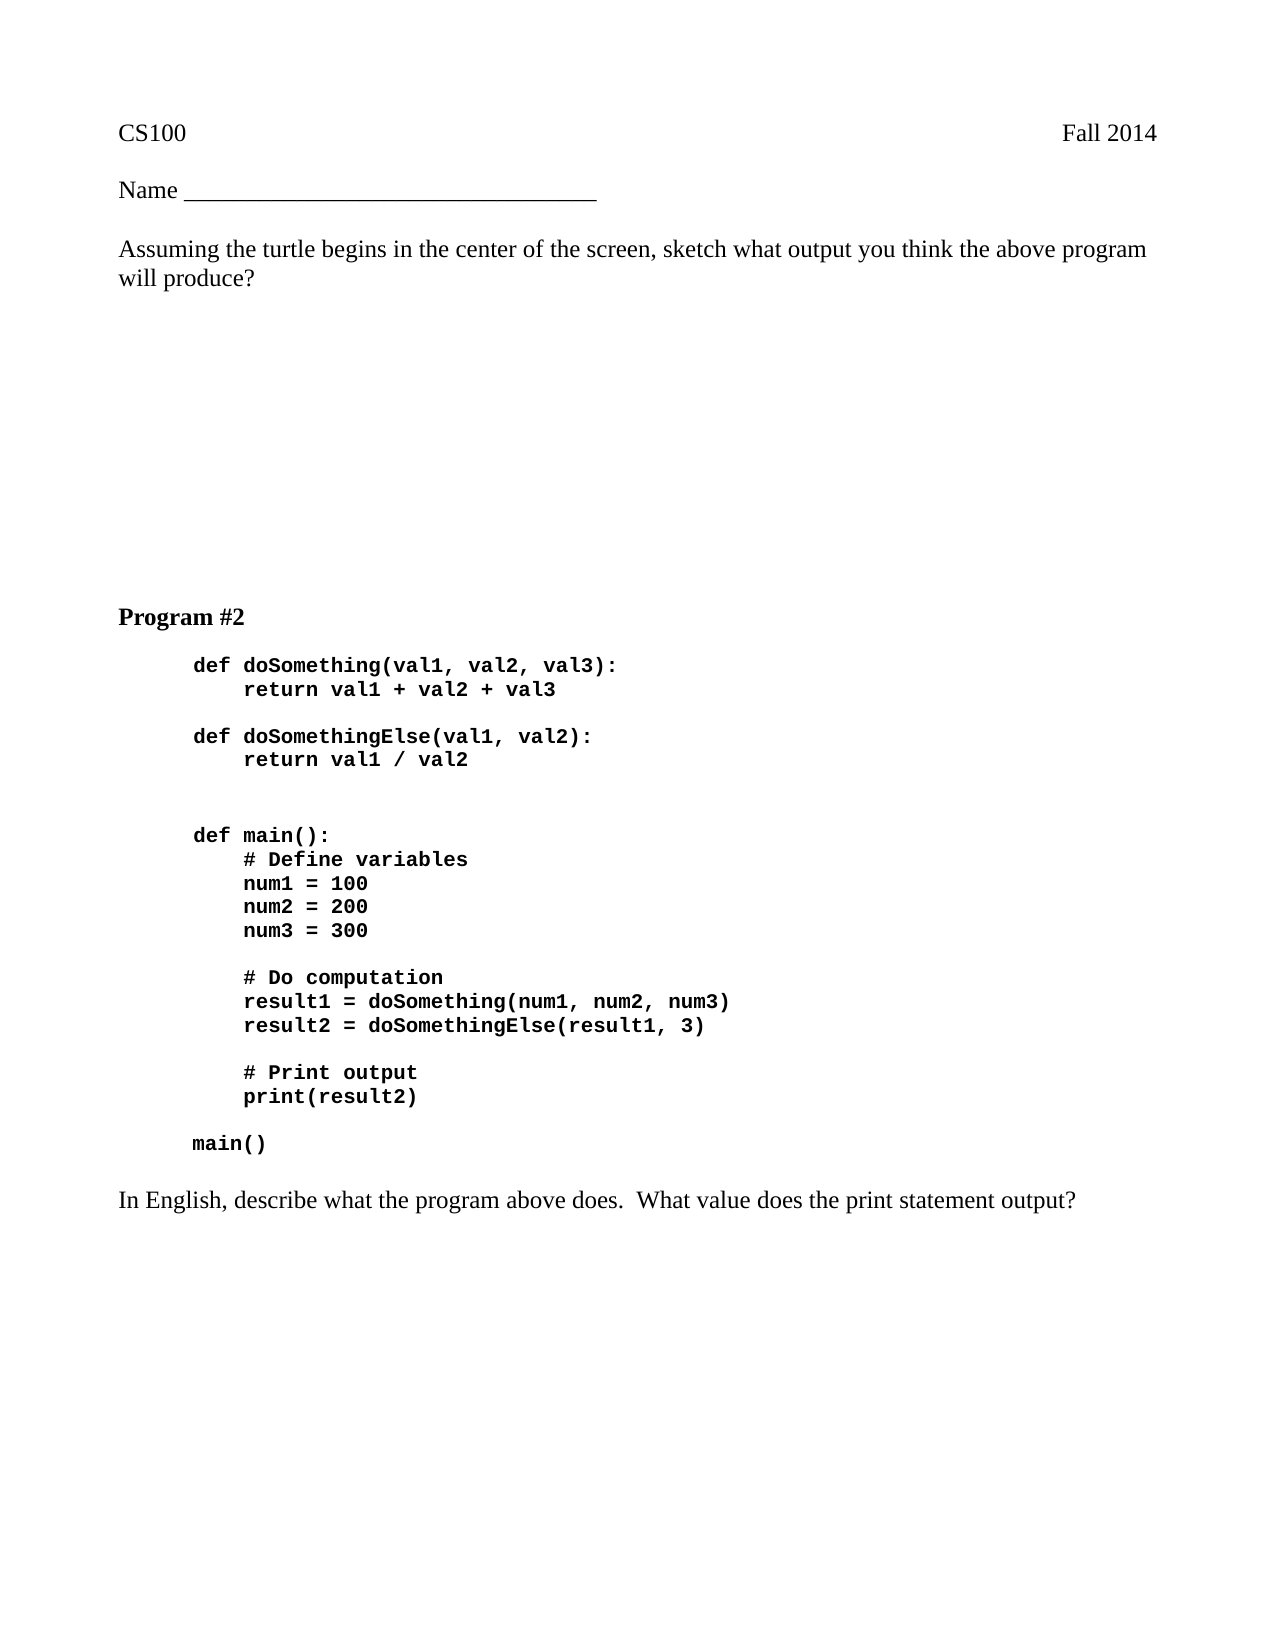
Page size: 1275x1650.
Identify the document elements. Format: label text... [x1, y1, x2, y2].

text num3 = 300 [118, 920, 1157, 944]
text num2 = 200 [118, 896, 1157, 920]
text # Print output [118, 1062, 1157, 1086]
text print(result2) [118, 1086, 1157, 1109]
text result2 = doSomethingElse(result1, 3) [118, 1015, 1157, 1038]
text num1 = 100 [118, 873, 1157, 896]
text main() [118, 1133, 1157, 1157]
text # Do computation [118, 967, 1157, 991]
text def doSomethingElse(val1, val2): [118, 726, 1157, 749]
text return val1 / val2 [118, 749, 1157, 773]
text In English, describe what the program above does. What value does the print statement output? [118, 1185, 1157, 1214]
text def doSomething(val1, val2, val3): [118, 655, 1157, 678]
text Assuming the turtle begins in the center of the screen, sketch what output you think the above program will produce? [118, 234, 1157, 291]
text Program #2 [118, 602, 1157, 631]
text result1 = doSomething(num1, num2, num3) [118, 991, 1157, 1015]
text # Define variables [118, 849, 1157, 873]
text return val1 + val2 + val3 [118, 678, 1157, 702]
text def main(): [118, 826, 1157, 849]
